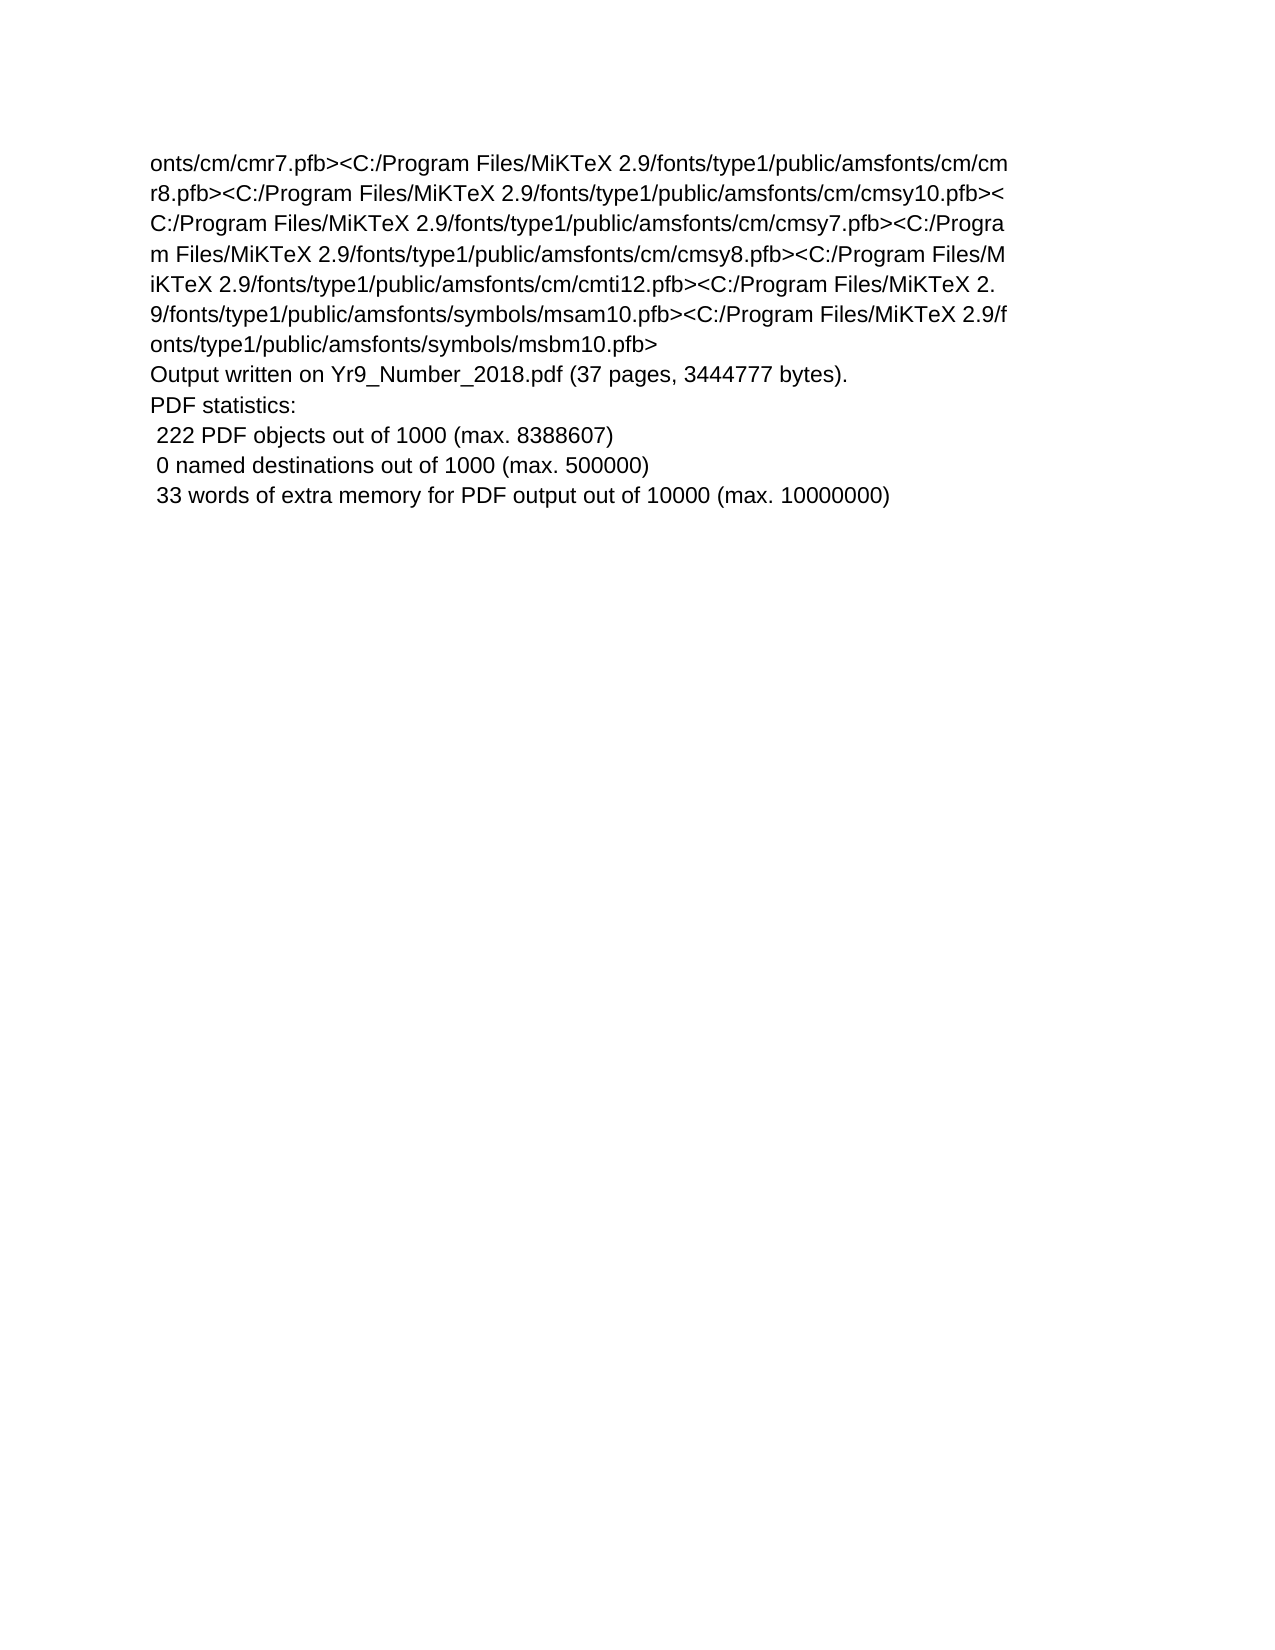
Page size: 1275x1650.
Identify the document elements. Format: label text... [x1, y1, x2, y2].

text iKTeX 2.9/fonts/type1/public/amsfonts/cm/cmti12.pfb><C:/Program Files/MiKTeX 2. [150, 271, 1125, 297]
text 0 named destinations out of 1000 (max. 500000) [150, 452, 1125, 478]
text m Files/MiKTeX 2.9/fonts/type1/public/amsfonts/cm/cmsy8.pfb><C:/Program Files/M [150, 241, 1125, 267]
text onts/cm/cmr7.pfb><C:/Program Files/MiKTeX 2.9/fonts/type1/public/amsfonts/cm/cm [150, 150, 1125, 176]
text 33 words of extra memory for PDF output out of 10000 (max. 10000000) [150, 482, 1125, 509]
text onts/type1/public/amsfonts/symbols/msbm10.pfb> [150, 331, 1125, 358]
text 9/fonts/type1/public/amsfonts/symbols/msam10.pfb><C:/Program Files/MiKTeX 2.9/f [150, 301, 1125, 327]
text C:/Program Files/MiKTeX 2.9/fonts/type1/public/amsfonts/cm/cmsy7.pfb><C:/Progra [150, 210, 1125, 237]
text PDF statistics: [150, 392, 1125, 418]
text Output written on Yr9_Number_2018.pdf (37 pages, 3444777 bytes). [150, 361, 1125, 388]
text r8.pfb><C:/Program Files/MiKTeX 2.9/fonts/type1/public/amsfonts/cm/cmsy10.pfb>< [150, 180, 1125, 207]
text 222 PDF objects out of 1000 (max. 8388607) [150, 422, 1125, 448]
